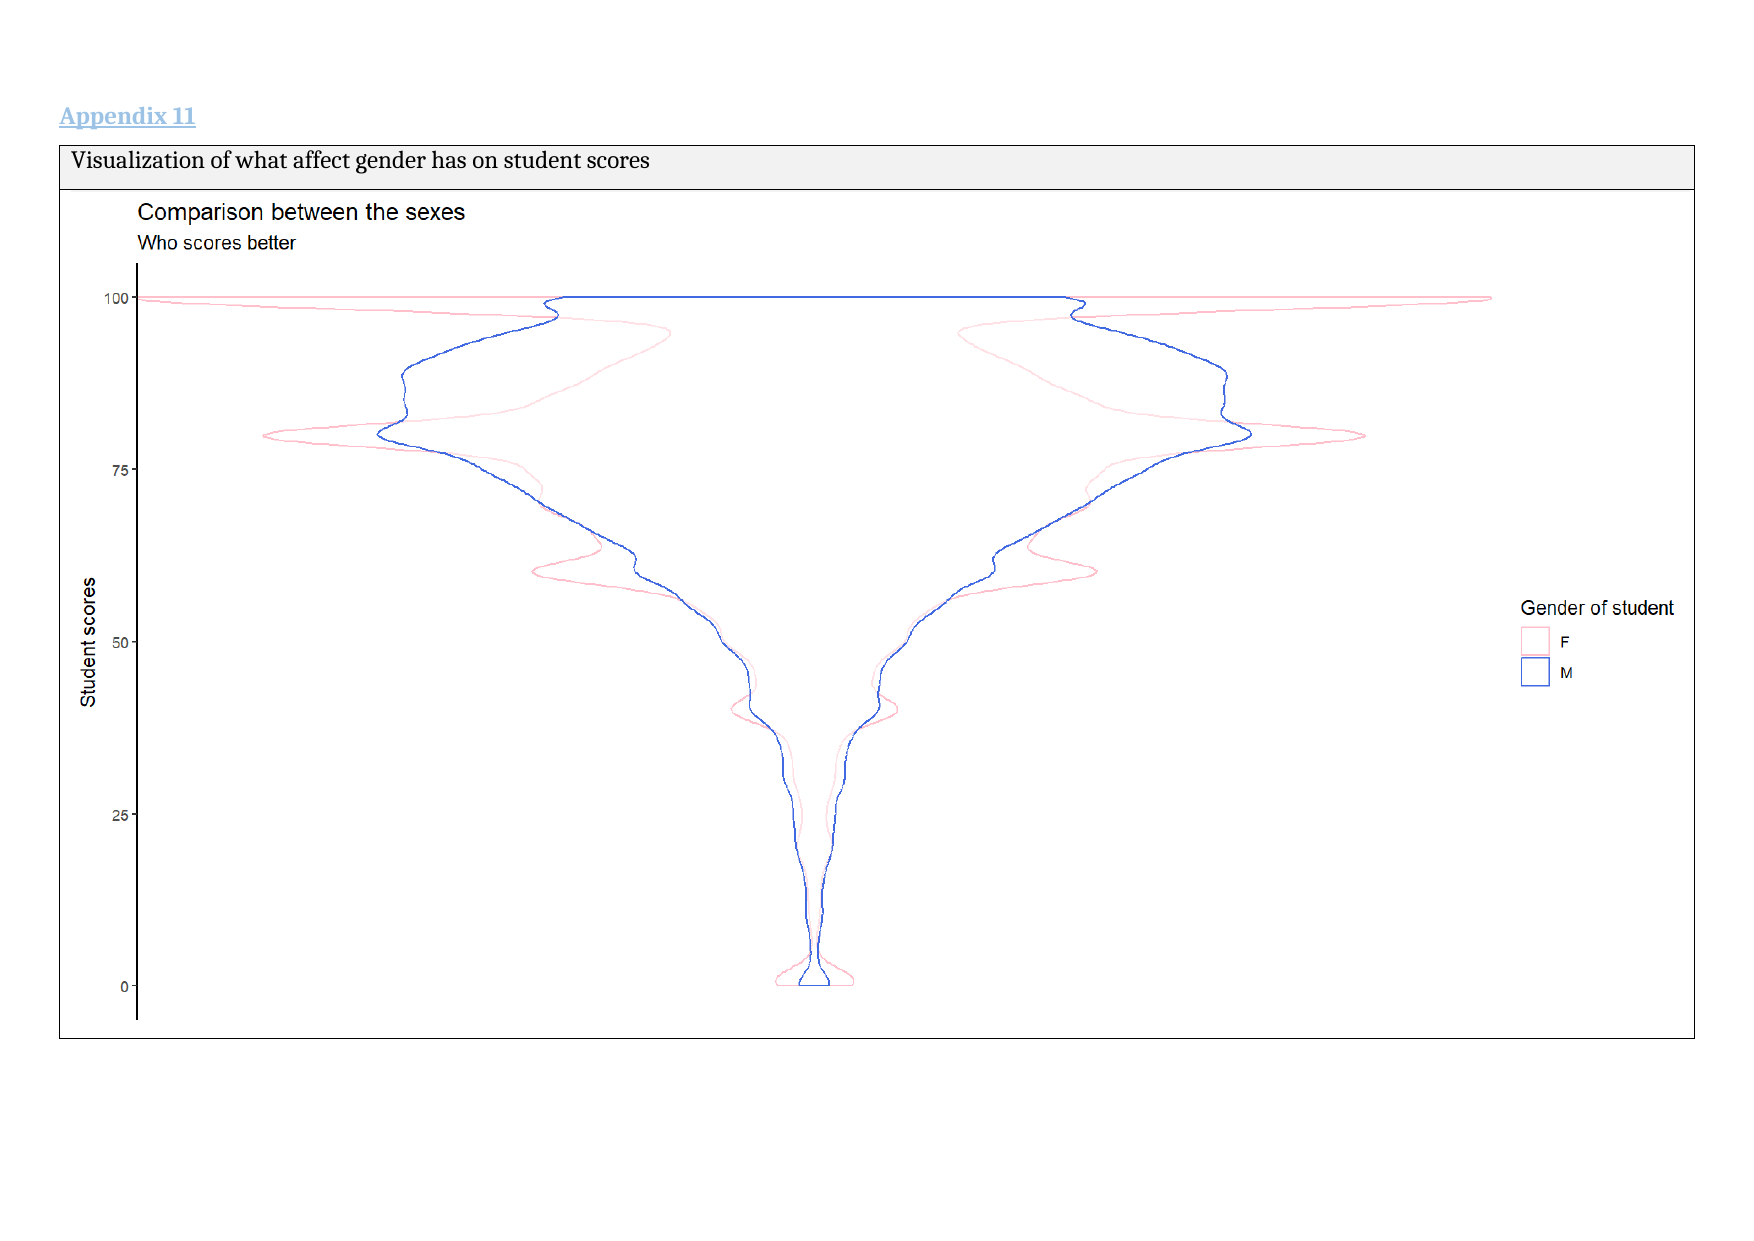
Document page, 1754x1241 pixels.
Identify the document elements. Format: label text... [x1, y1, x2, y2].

picture [70, 190, 1691, 1024]
subtitle Appendix 11 [59, 102, 1695, 131]
table_cell [60, 190, 1694, 1038]
table_header Visualization of what affect gender has on student scores [60, 146, 1694, 189]
